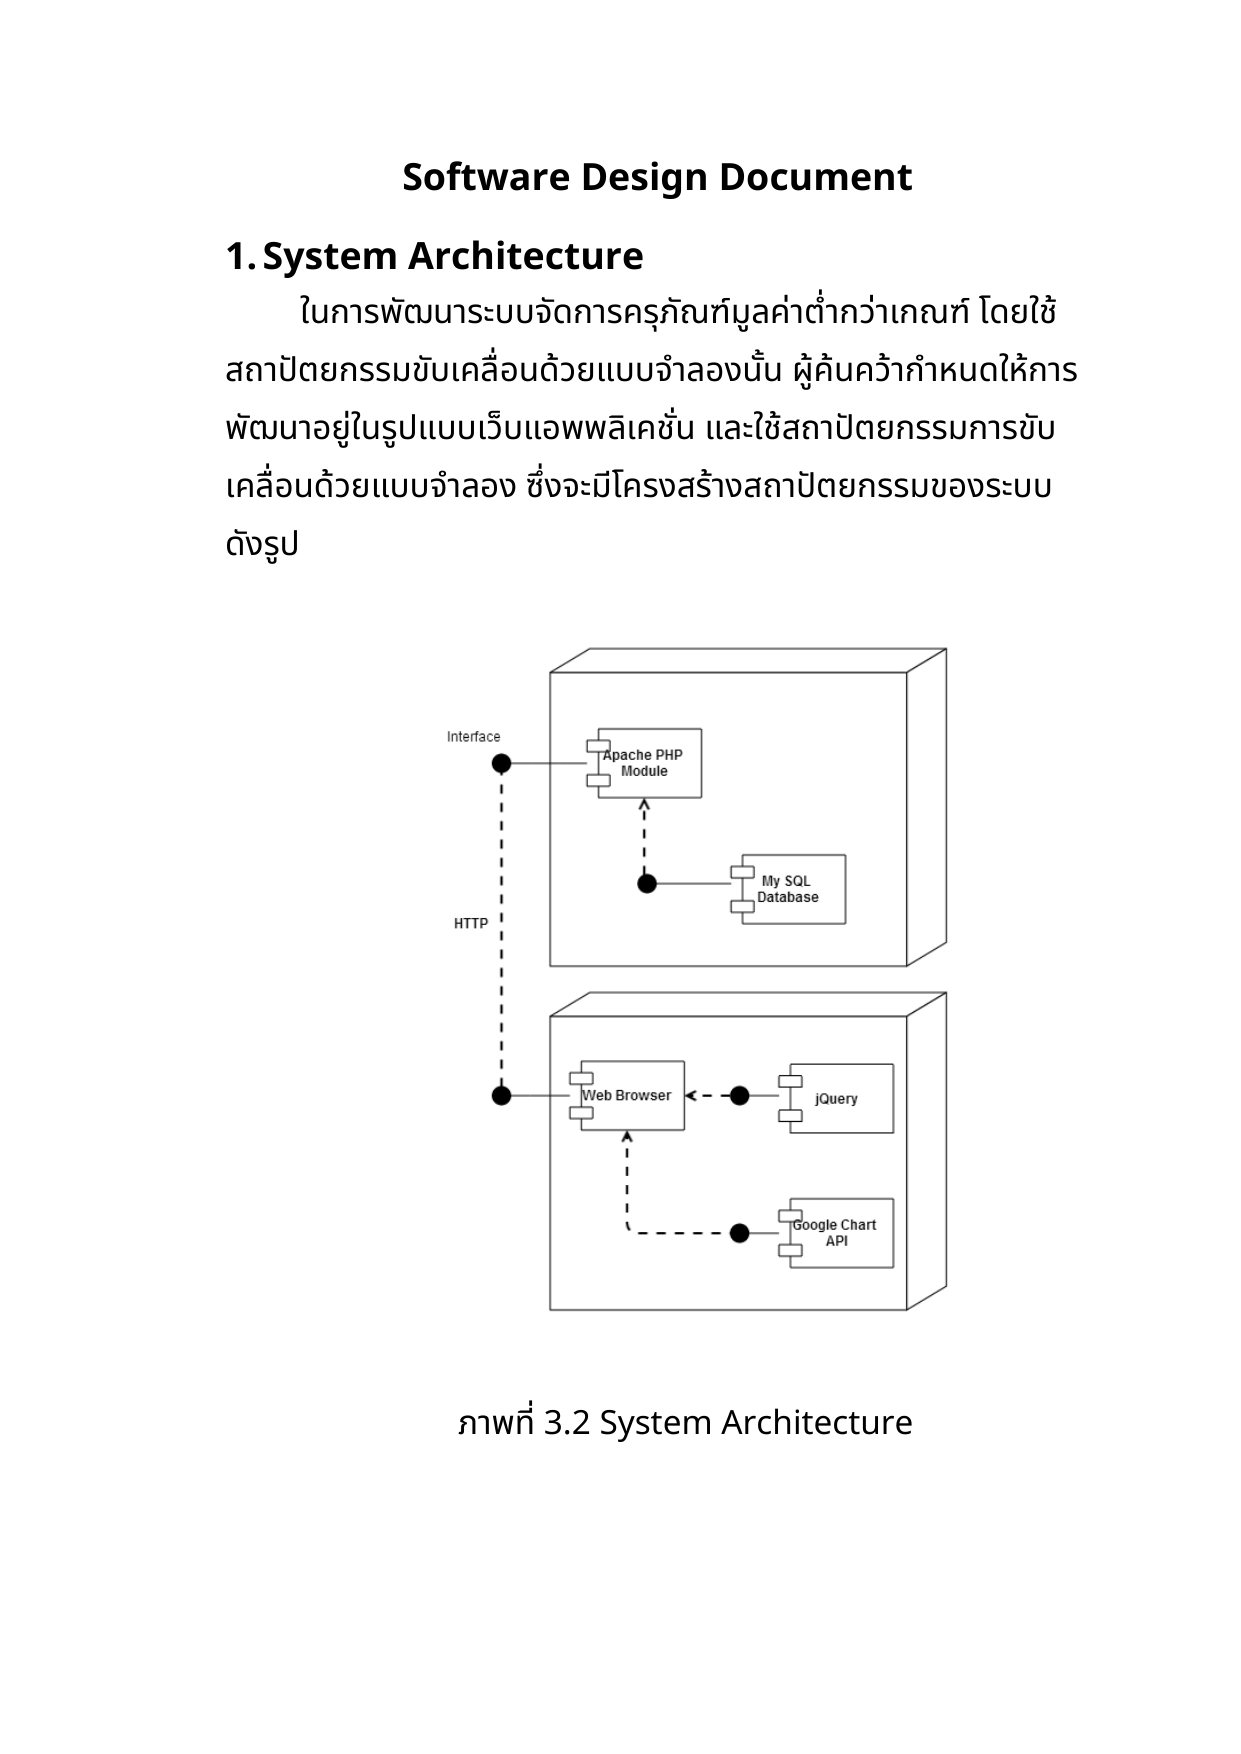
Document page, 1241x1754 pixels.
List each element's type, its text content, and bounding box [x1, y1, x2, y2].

list ในการพัฒนาระบบจัดการครุภัณฑ์มูลค่าต่ำกว่าเกณฑ์ โดยใช้สถาปัตยกรรมขับเคลื่อนด้วยแบบจำลองนั้น ผู้ค้นคว้ากำหนดให้การพัฒนาอยู่ในรูปแบบเว็บแอพพลิเคชั่น และใช้สถาปัตยกรรมการขับเคลื่อนด้วยแบบจำลอง ซึ่งจะมีโครงสร้างสถาปัตยกรรมของระบบดังรูป [225, 288, 1090, 570]
list System Architecture [225, 229, 1090, 281]
text Software Design Document [225, 150, 1090, 201]
picture [422, 630, 969, 1333]
text ภาพที่ 3.2 System Architecture [225, 1399, 1090, 1450]
